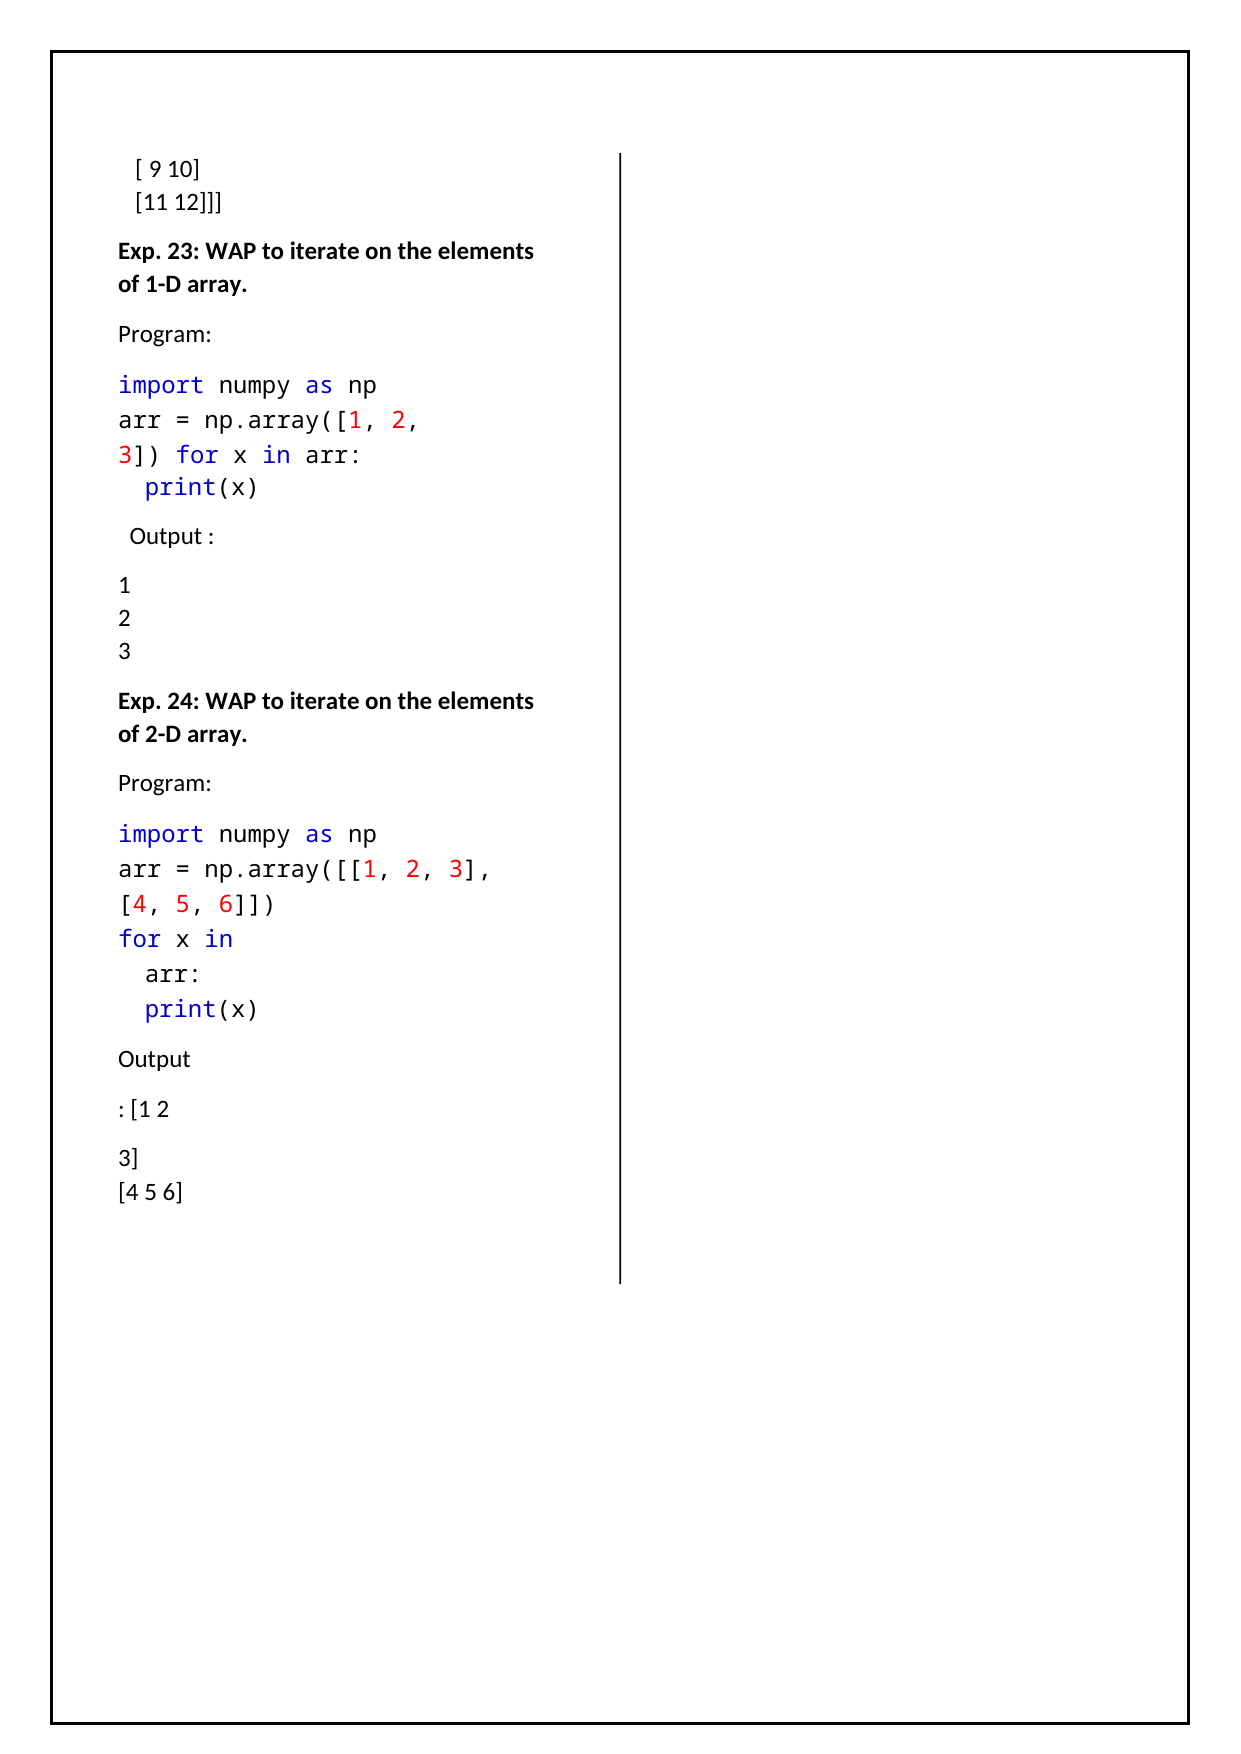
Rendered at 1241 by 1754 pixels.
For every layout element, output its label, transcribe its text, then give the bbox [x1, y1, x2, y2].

text import numpy as np [118, 817, 583, 849]
text [4, 5, 6]]) [118, 887, 583, 919]
text 3 [118, 635, 583, 666]
text 2 [118, 602, 583, 633]
text Output : [1 2 3] [118, 1027, 191, 1177]
text Program: [118, 318, 583, 348]
text Program: [118, 767, 583, 798]
text print(x) [144, 473, 583, 501]
text [4 5 6] [118, 1177, 583, 1206]
text [ 9 10] [135, 153, 583, 183]
text for x in arr: print(x) [118, 921, 277, 1024]
text Output : [129, 520, 583, 550]
subtitle Exp. 24: WAP to iterate on the elements of 2-D array. [118, 685, 548, 748]
text 1 [118, 569, 583, 600]
text arr = np.array([[1, 2, 3], [118, 852, 583, 884]
text [11 12]]] [135, 186, 583, 217]
subtitle Exp. 23: WAP to iterate on the elements of 1-D array. [118, 236, 548, 299]
text import numpy as np [118, 367, 583, 400]
text arr = np.array([1, 2, 3]) for x in arr: [118, 402, 435, 470]
